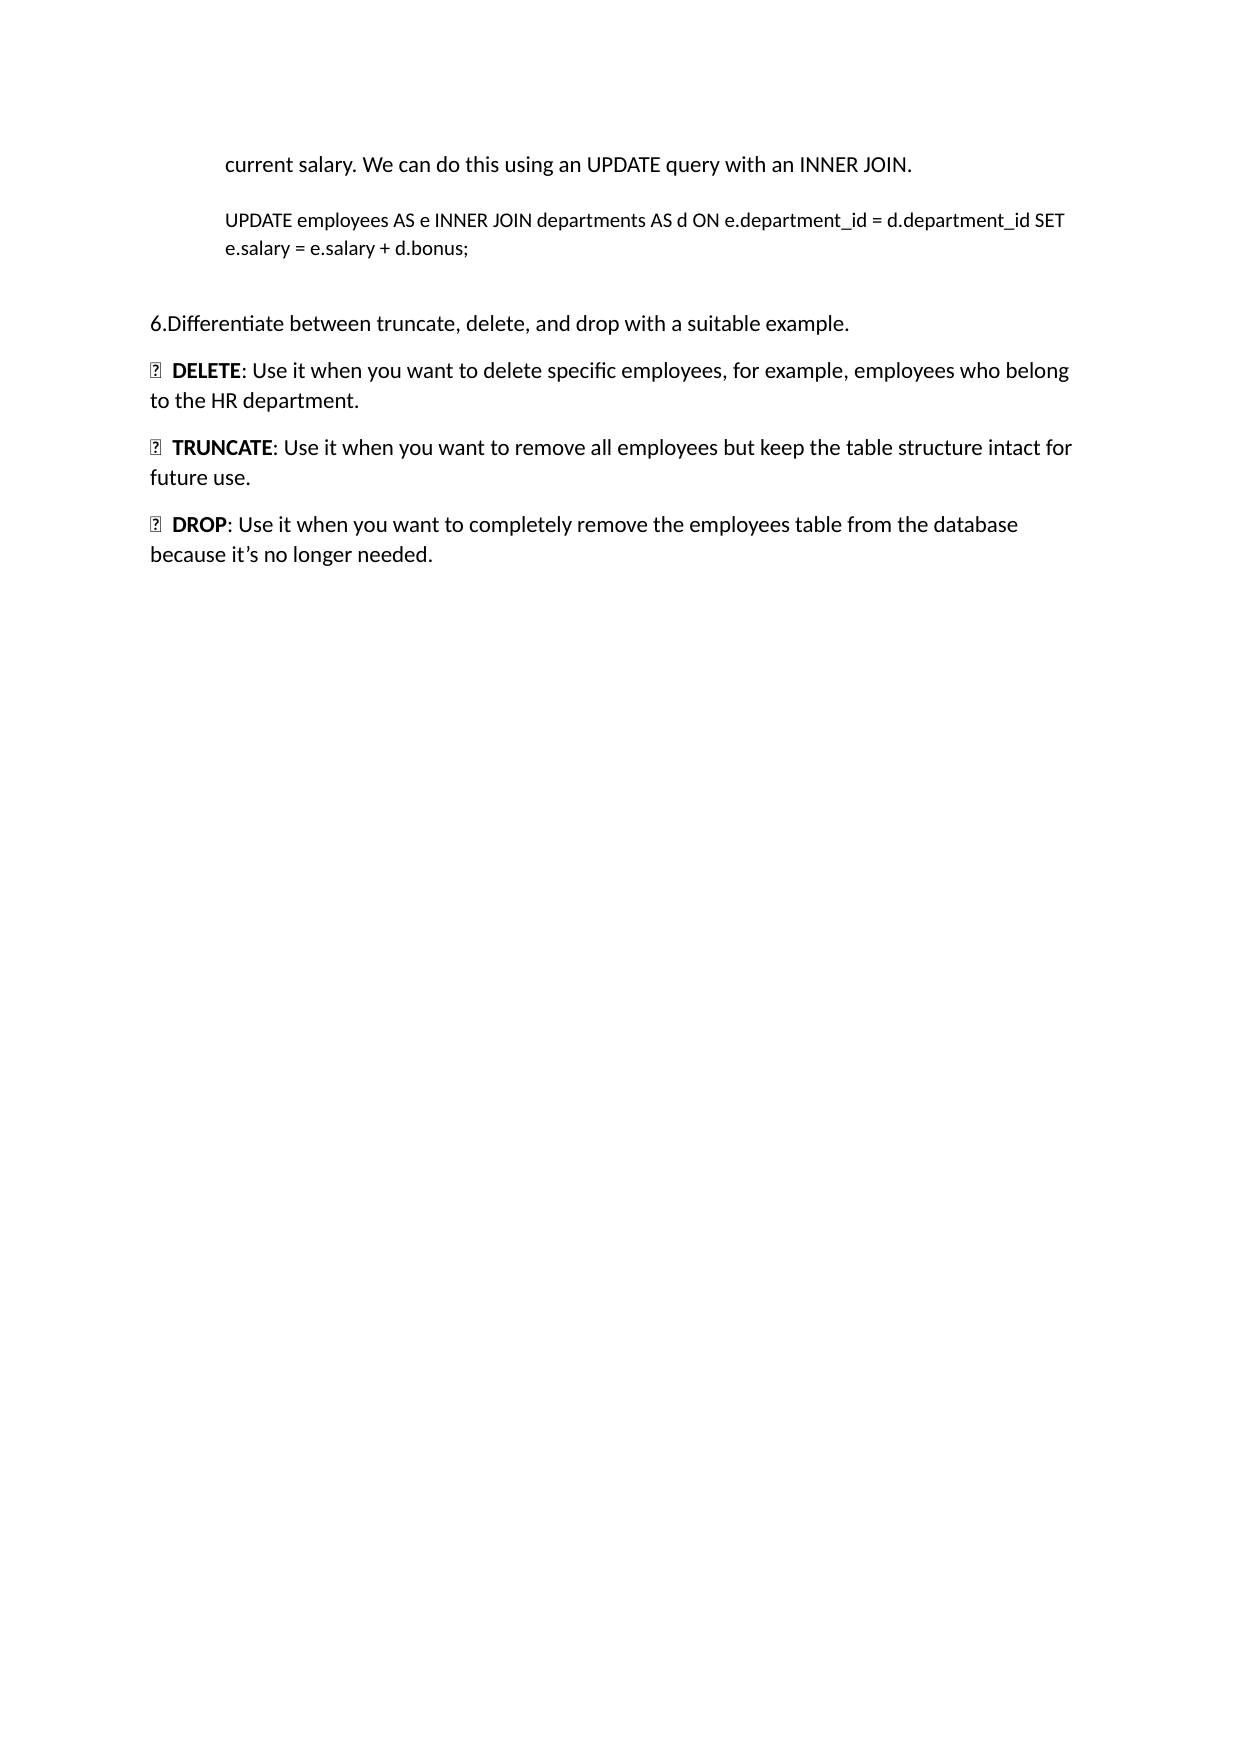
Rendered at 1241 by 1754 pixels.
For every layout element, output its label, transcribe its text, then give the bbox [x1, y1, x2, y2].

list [187, 150, 1090, 260]
text  DROP: Use it when you want to completely remove the employees table from the database because it’s no longer needed. [150, 510, 1090, 568]
text  TRUNCATE: Use it when you want to remove all employees but keep the table structure intact for future use. [150, 433, 1090, 491]
text 6.Differentiate between truncate, delete, and drop with a suitable example. [150, 279, 1090, 337]
text  DELETE: Use it when you want to delete specific employees, for example, employees who belong to the HR department. [150, 356, 1090, 414]
